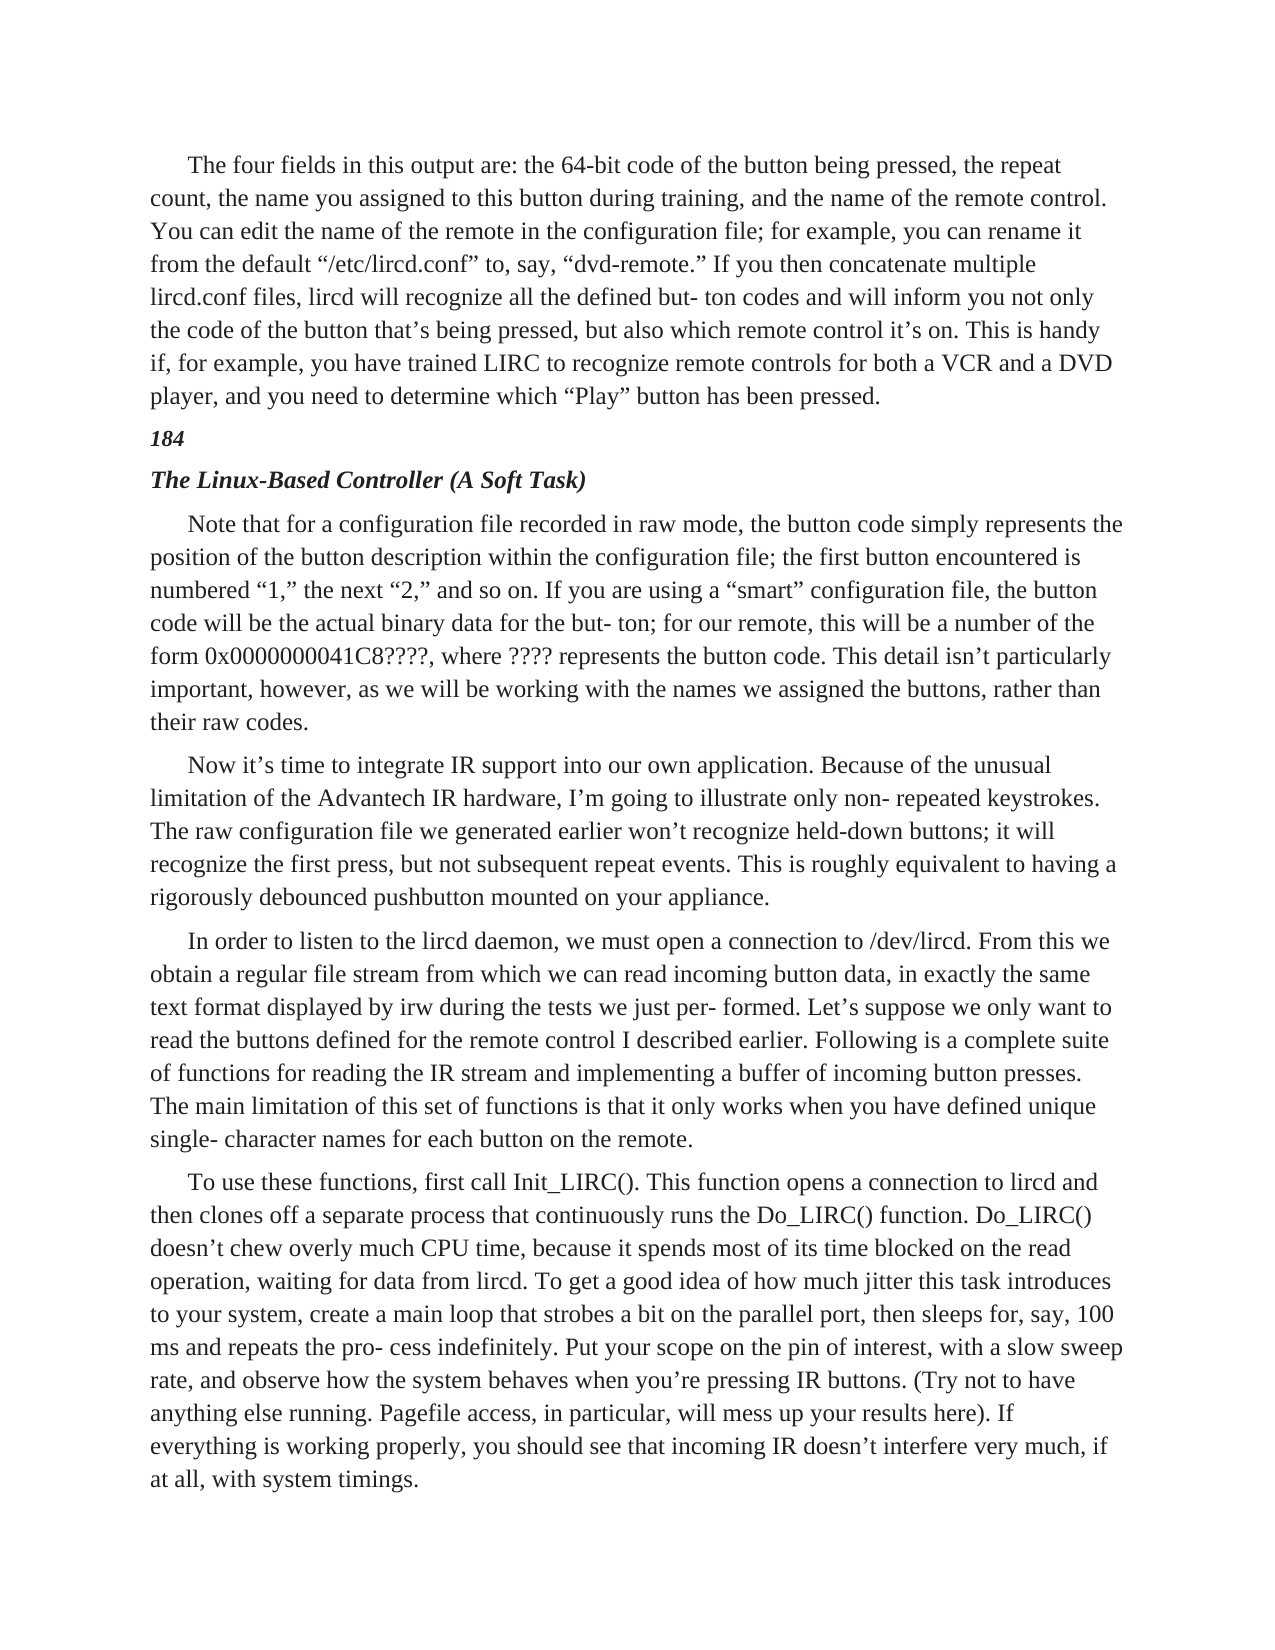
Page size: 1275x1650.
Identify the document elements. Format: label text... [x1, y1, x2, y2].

text To use these functions, first call Init_LIRC(). This function opens a connection to lircd and then clones off a separate process that continuously runs the Do_LIRC() function. Do_LIRC() doesn’t chew overly much CPU time, because it spends most of its time blocked on the read operation, waiting for data from lircd. To get a good idea of how much jitter this task introduces to your system, create a main loop that strobes a bit on the parallel port, then sleeps for, say, 100 ms and repeats the pro- cess indefinitely. Put your scope on the pin of interest, with a slow sweep rate, and observe how the system behaves when you’re pressing IR buttons. (Try not to have anything else running. Pagefile access, in particular, will mess up your results here). If everything is working properly, you should see that incoming IR doesn’t interfere very much, if at all, with system timings. [150, 1167, 1125, 1493]
text Note that for a configuration file recorded in raw mode, the button code simply represents the position of the button description within the configuration file; the first button encountered is numbered “1,” the next “2,” and so on. If you are using a “smart” configuration file, the button code will be the actual binary data for the but- ton; for our remote, this will be a number of the form 0x0000000041C8????, where ???? represents the button code. This detail isn’t particularly important, however, as we will be working with the names we assigned the buttons, rather than their raw codes. [150, 509, 1125, 736]
text The four fields in this output are: the 64-bit code of the button being pressed, the repeat count, the name you assigned to this button during training, and the name of the remote control. You can edit the name of the remote in the configuration file; for example, you can rename it from the default “/etc/lircd.conf” to, say, “dvd-remote.” If you then concatenate multiple lircd.conf files, lircd will recognize all the defined but- ton codes and will inform you not only the code of the button that’s being pressed, but also which remote control it’s on. This is handy if, for example, you have trained LIRC to recognize remote controls for both a VCR and a DVD player, and you need to determine which “Play” button has been pressed. [150, 150, 1125, 410]
text The Linux-Based Controller (A Soft Task) [150, 465, 1125, 494]
text Now it’s time to integrate IR support into our own application. Because of the unusual limitation of the Advantech IR hardware, I’m going to illustrate only non- repeated keystrokes. The raw configuration file we generated earlier won’t recognize held-down buttons; it will recognize the first press, but not subsequent repeat events. This is roughly equivalent to having a rigorously debounced pushbutton mounted on your appliance. [150, 750, 1125, 911]
text In order to listen to the lircd daemon, we must open a connection to /dev/lircd. From this we obtain a regular file stream from which we can read incoming button data, in exactly the same text format displayed by irw during the tests we just per- formed. Let’s suppose we only want to read the buttons defined for the remote control I described earlier. Following is a complete suite of functions for reading the IR stream and implementing a buffer of incoming button presses. The main limitation of this set of functions is that it only works when you have defined unique single- character names for each button on the remote. [150, 926, 1125, 1153]
text 184 [150, 424, 1125, 451]
